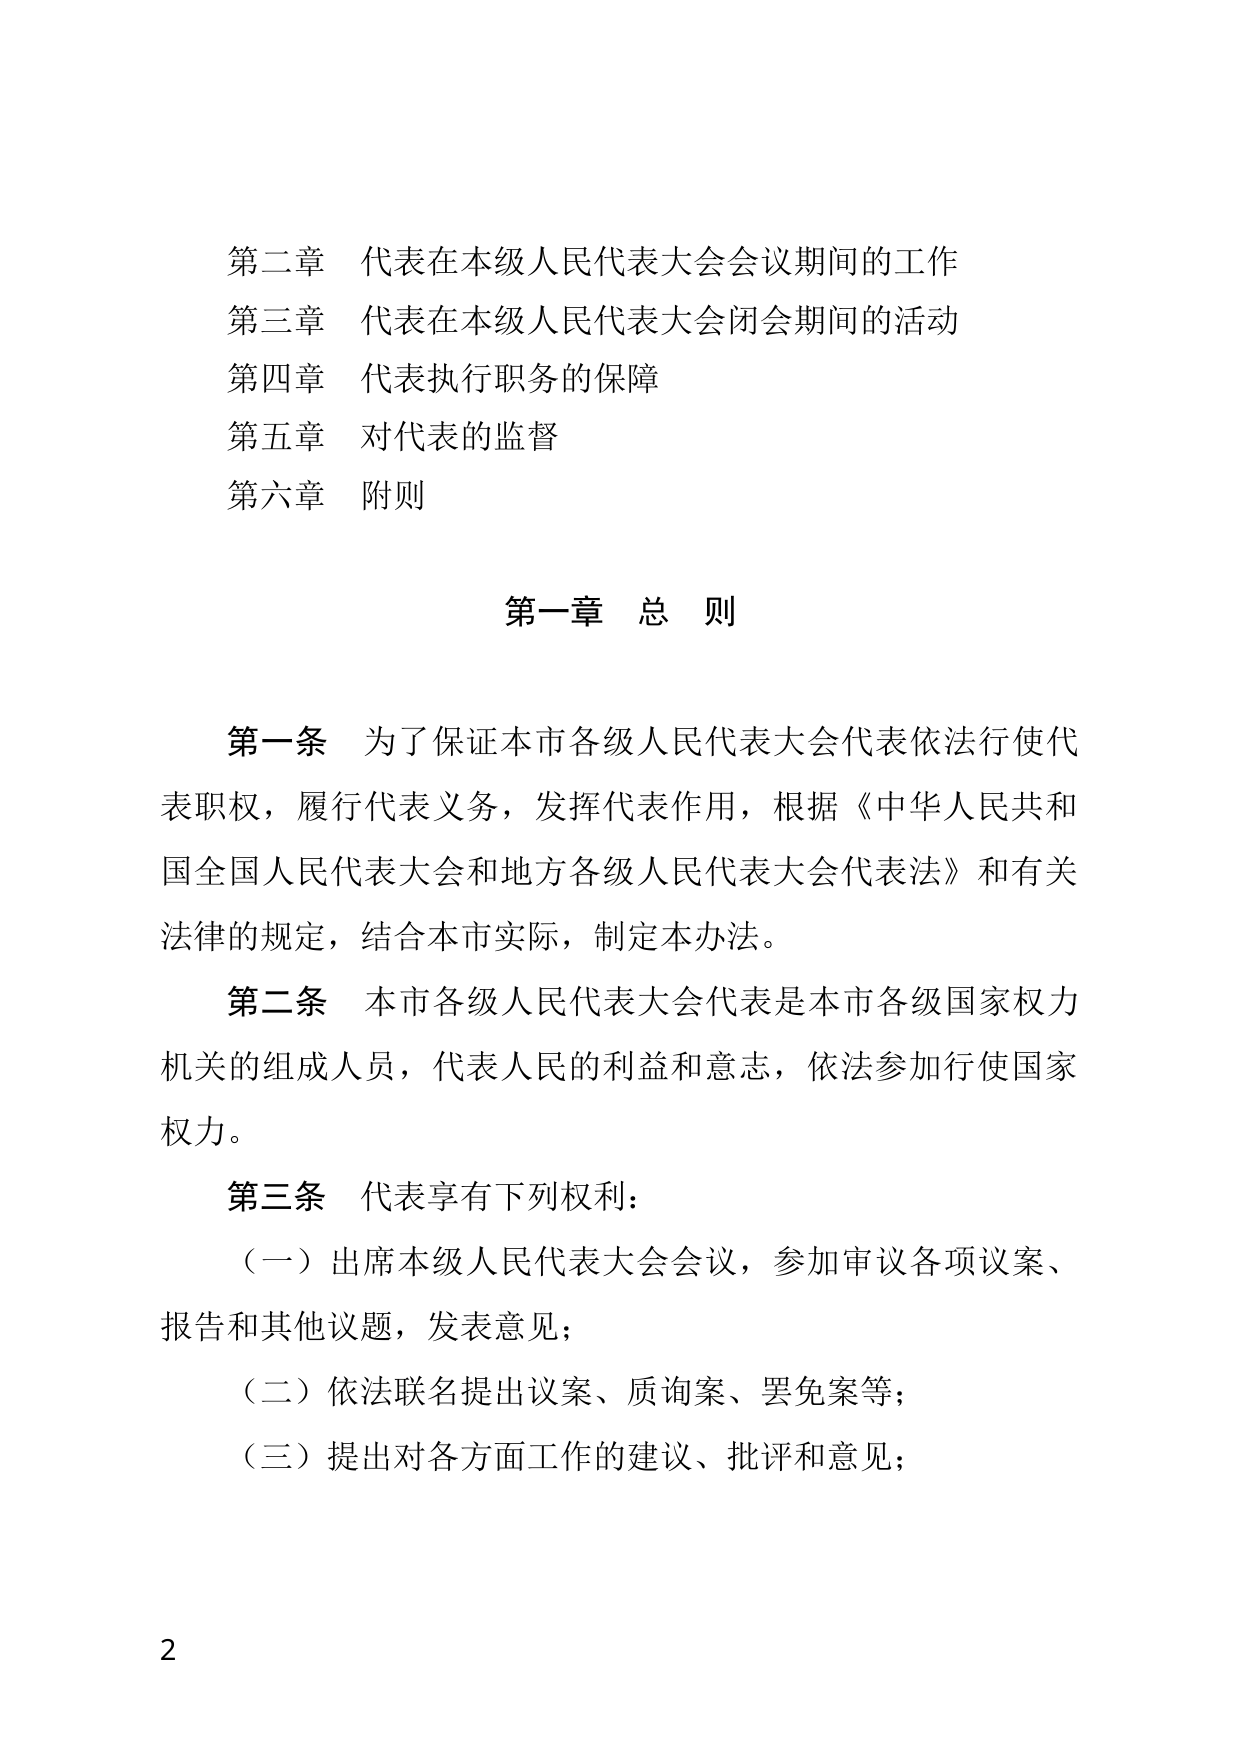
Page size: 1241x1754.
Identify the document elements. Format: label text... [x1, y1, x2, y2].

text 第二条 本市各级人民代表大会代表是本市各级国家权力机关的组成人员，代表人民的利益和意志，依法参加行使国家权力。 [159, 967, 1081, 1162]
text （二）依法联名提出议案、质询案、罢免案等； [159, 1357, 1081, 1422]
text （三）提出对各方面工作的建议、批评和意见； [159, 1422, 1081, 1487]
text 第一章 总 则 [159, 577, 1081, 642]
text 第二章 代表在本级人民代表大会会议期间的工作 [159, 227, 1081, 285]
text 第一条 为了保证本市各级人民代表大会代表依法行使代表职权，履行代表义务，发挥代表作用，根据《中华人民共和国全国人民代表大会和地方各级人民代表大会代表法》和有关法律的规定，结合本市实际，制定本办法。 [159, 707, 1081, 967]
text 第三条 代表享有下列权利： [159, 1162, 1081, 1227]
text 第三章 代表在本级人民代表大会闭会期间的活动 [159, 285, 1081, 344]
text 第六章 附则 [159, 460, 1081, 519]
text （一）出席本级人民代表大会会议，参加审议各项议案、报告和其他议题，发表意见； [159, 1227, 1081, 1357]
text 第五章 对代表的监督 [159, 402, 1081, 460]
text 第四章 代表执行职务的保障 [159, 344, 1081, 402]
